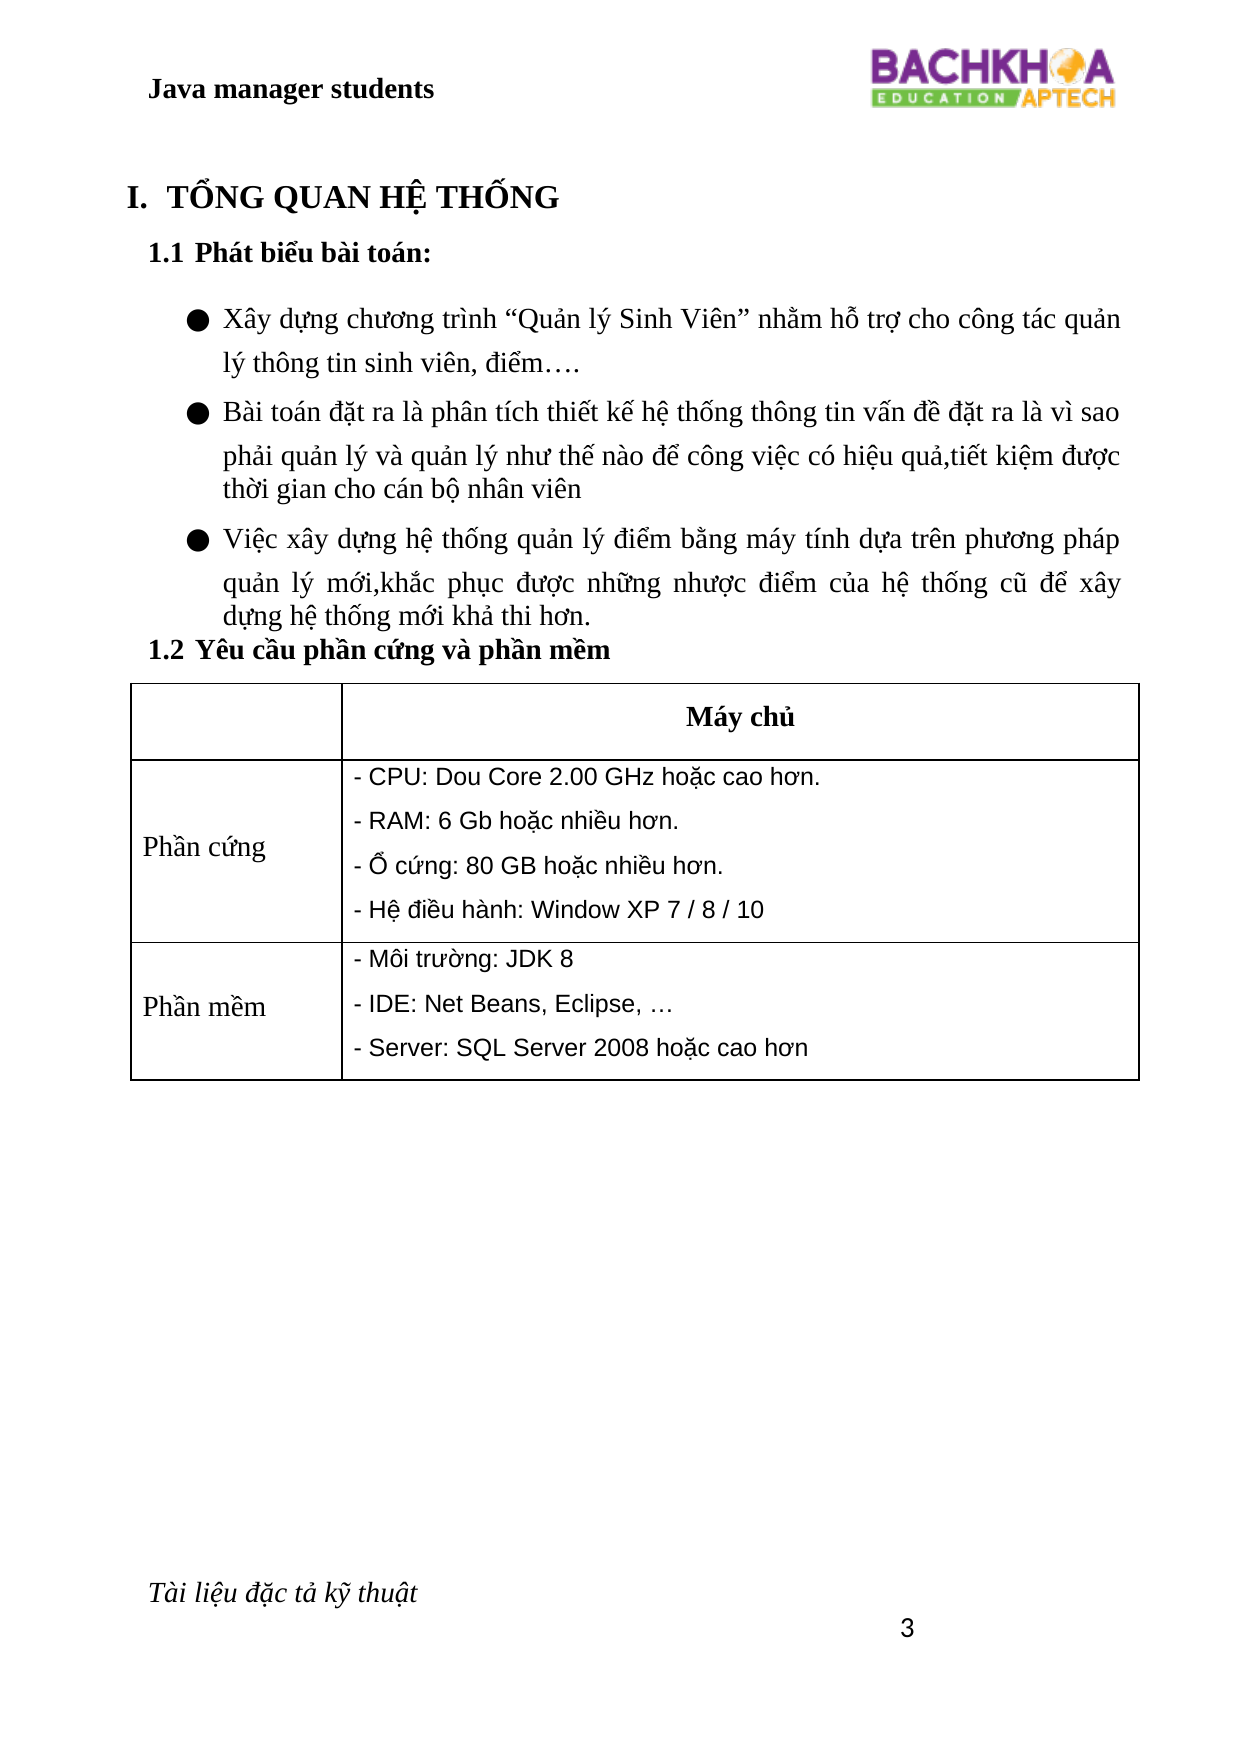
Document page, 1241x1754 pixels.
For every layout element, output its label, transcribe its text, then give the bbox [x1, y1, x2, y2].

picture [868, 47, 1120, 111]
subtitle TỔNG QUAN HỆ THỐNG [148, 177, 1122, 216]
subtitle Phát biểu bài toán: [148, 235, 1122, 268]
table_header [132, 684, 341, 759]
subtitle Yêu cầu phần cứng và phần mềm [148, 632, 1122, 666]
table_header Máy chủ [343, 684, 1138, 759]
table_cell - Môi trường: JDK 8 - IDE: Net Beans, Eclipse, … - Server: SQL Server 2008 hoặc cao hơn [343, 943, 1138, 1079]
list Xây dựng chương trình “Quản lý Sinh Viên” nhằm hỗ trợ cho công tác quản lý thông tin sinh viên, điểm…. [185, 285, 1122, 378]
table_cell - CPU: Dou Core 2.00 GHz hoặc cao hơn. - RAM: 6 Gb hoặc nhiều hơn. - Ổ cứng: 80 GB hoặc nhiều hơn. - Hệ điều hành: Window XP 7 / 8 / 10 [343, 761, 1138, 941]
list Việc xây dựng hệ thống quản lý điểm bằng máy tính dựa trên phương pháp quản lý mới,khắc phục được những nhược điểm của hệ thống cũ để xây dựng hệ thống mới khả thi hơn. [185, 505, 1122, 632]
table_cell Phần cứng [132, 761, 341, 941]
table_cell Phần mềm [132, 943, 341, 1079]
list Bài toán đặt ra là phân tích thiết kế hệ thống thông tin vấn đề đặt ra là vì sao phải quản lý và quản lý như thế nào để công việc có hiệu quả,tiết kiệm được thời gian cho cán bộ nhân viên [185, 378, 1122, 505]
